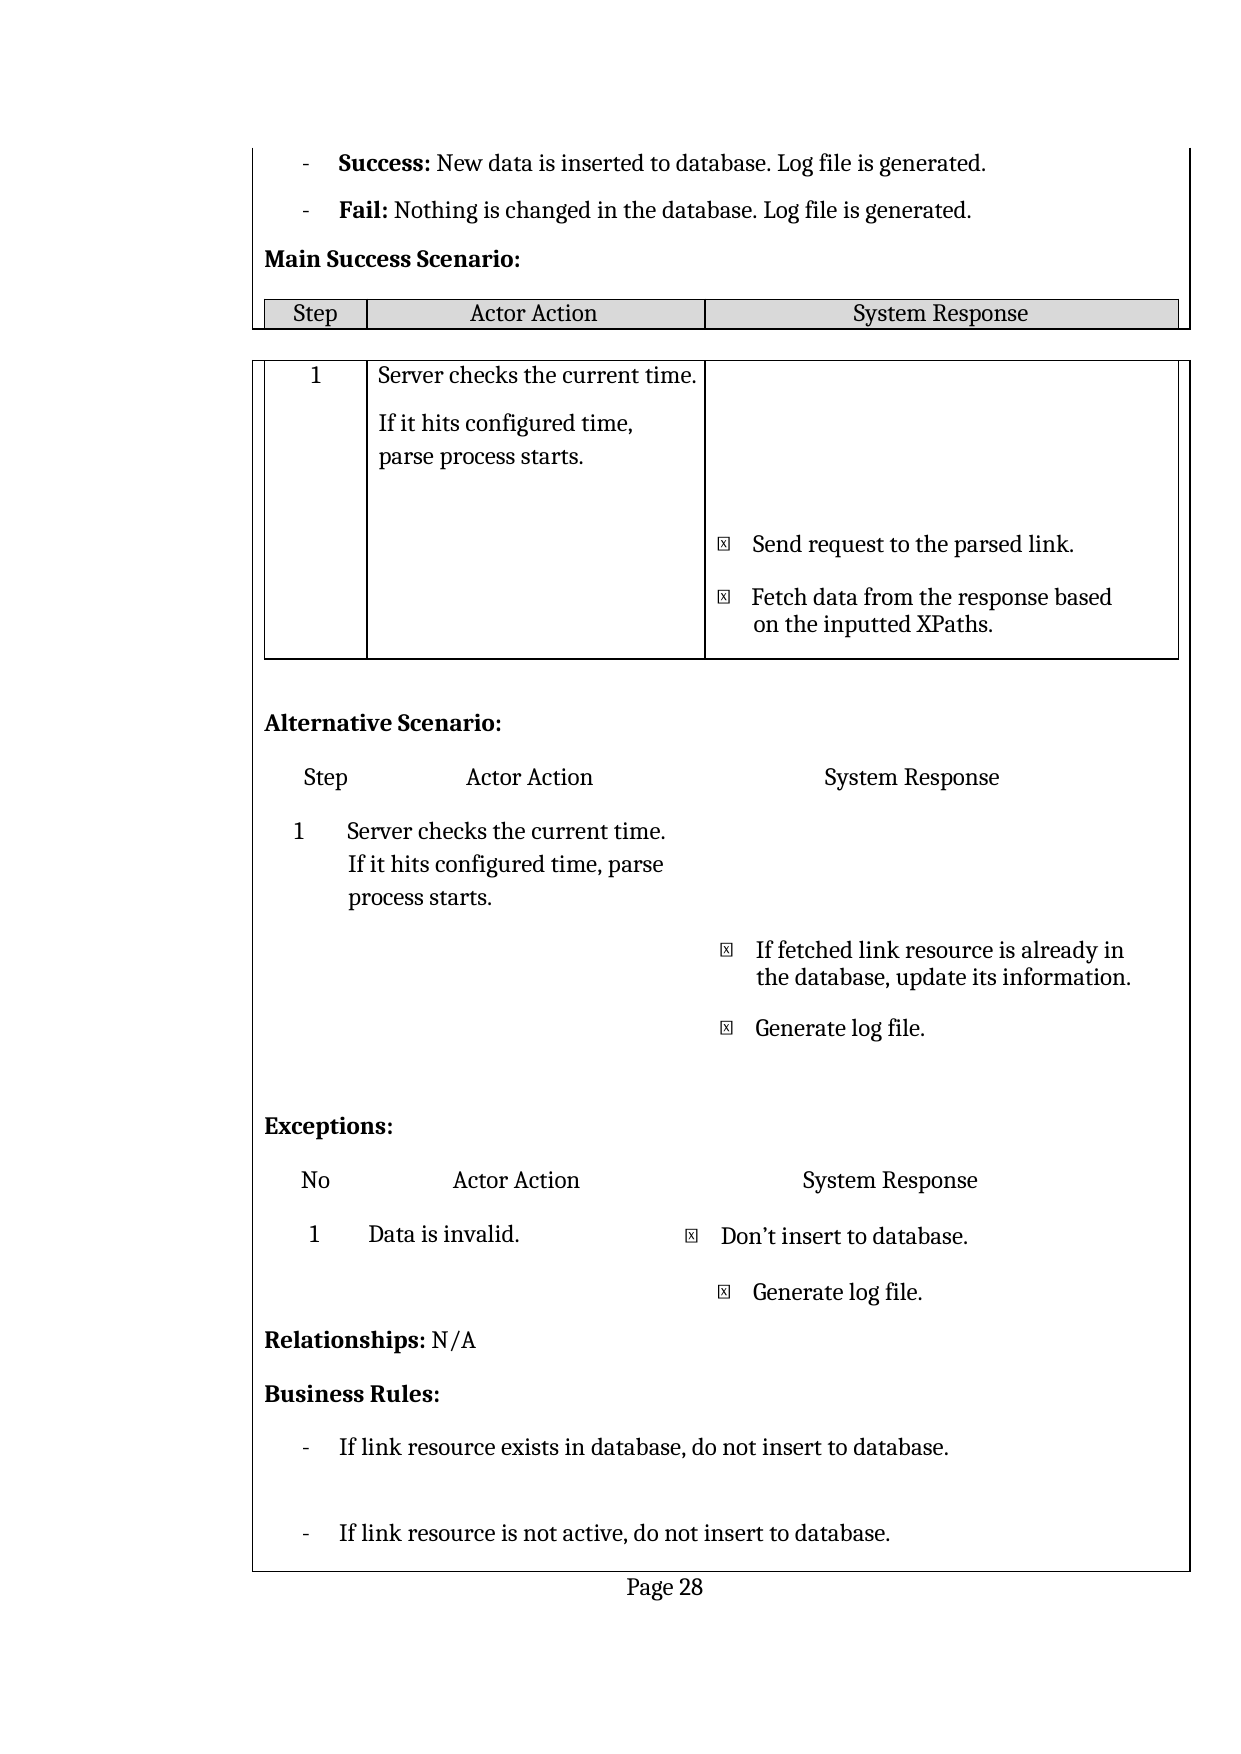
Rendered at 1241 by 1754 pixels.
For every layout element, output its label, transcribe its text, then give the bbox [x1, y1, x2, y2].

table_cell System Response [706, 300, 1178, 328]
table_header [1179, 361, 1189, 658]
table_cell Actor Action [368, 300, 704, 328]
table_cell Step [265, 300, 366, 328]
table_header [253, 361, 264, 658]
table_header Server checks the current time. If it hits configured time, parse process starts. [368, 361, 704, 658]
table_cell [253, 299, 264, 328]
table_cell [1179, 299, 1189, 328]
table_header 1 [265, 361, 366, 658]
table_header  Send request to the parsed link.  Fetch data from the response based on the inputted XPaths.  Validate data [Exception 1].  If data is valid, insert to database [Alternative 1].  Generate log file. [706, 361, 1178, 658]
